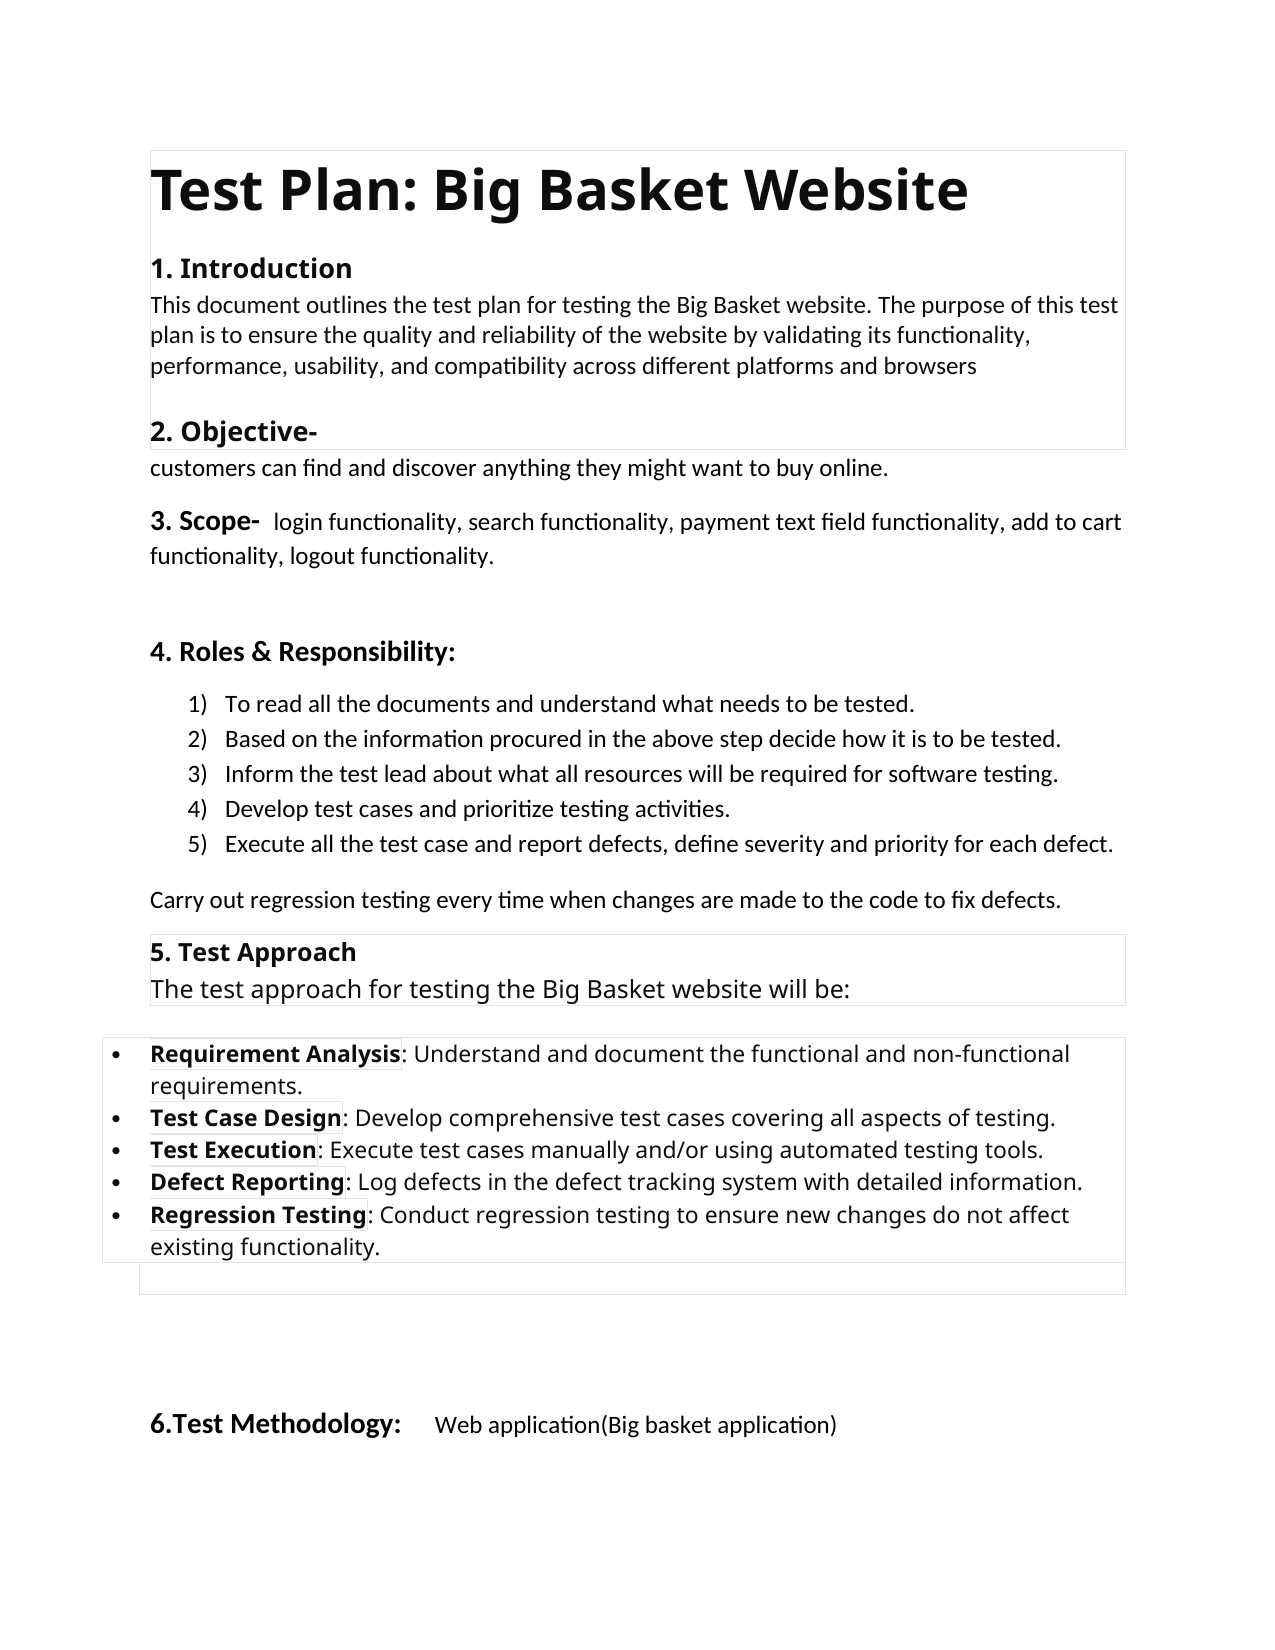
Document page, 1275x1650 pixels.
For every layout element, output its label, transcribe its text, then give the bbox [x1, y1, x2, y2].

list Regression Testing: Conduct regression testing to ensure new changes do not affect existing functionality. [103, 1198, 1125, 1262]
subtitle 5. Test Approach [151, 935, 1125, 969]
list Test Case Design: Develop comprehensive test cases covering all aspects of testing. [103, 1101, 342, 1133]
list Inform the test lead about what all resources will be required for software testing. [187, 759, 1125, 789]
list Requirement Analysis: Understand and document the functional and non-functional requirements. [103, 1038, 1125, 1101]
list Develop test cases and prioritize testing activities. [187, 794, 1125, 824]
text Carry out regression testing every time when changes are made to the code to fix defects. [150, 884, 1125, 915]
list Defect Reporting: Log defects in the defect tracking system with detailed information. [346, 1165, 1125, 1198]
text customers can find and discover anything they might want to buy online. [150, 452, 1125, 483]
list Execute all the test case and report defects, define severity and priority for each defect. [187, 829, 1125, 859]
text Test Plan: Big Basket Website [151, 151, 1125, 227]
text 3. Scope- login functionality, search functionality, payment text field functionality, add to cart functionality, logout functionality. [150, 502, 1125, 570]
list Defect Reporting: Log defects in the defect tracking system with detailed information. [103, 1165, 345, 1198]
list Test Case Design: Develop comprehensive test cases covering all aspects of testing. [343, 1101, 1125, 1133]
text 4. Roles & Responsibility: [150, 633, 1125, 669]
text 6.Test Methodology: Web application(Big basket application) [150, 1405, 1125, 1440]
list Test Execution: Execute test cases manually and/or using automated testing tools. [103, 1133, 317, 1165]
subtitle 2. Objective- [151, 411, 1125, 449]
list Based on the information procured in the above step decide how it is to be tested. [187, 724, 1125, 754]
text This document outlines the test plan for testing the Big Basket website. The purpose of this test plan is to ensure the quality and reliability of the website by validating its functionality, performance, usability, and compatibility across different platforms and browsers [151, 289, 1125, 381]
list To read all the documents and understand what needs to be tested. [187, 689, 1125, 719]
subtitle 1. Introduction [151, 249, 1125, 286]
list Test Execution: Execute test cases manually and/or using automated testing tools. [318, 1133, 1125, 1165]
text The test approach for testing the Big Basket website will be: [151, 971, 1125, 1005]
